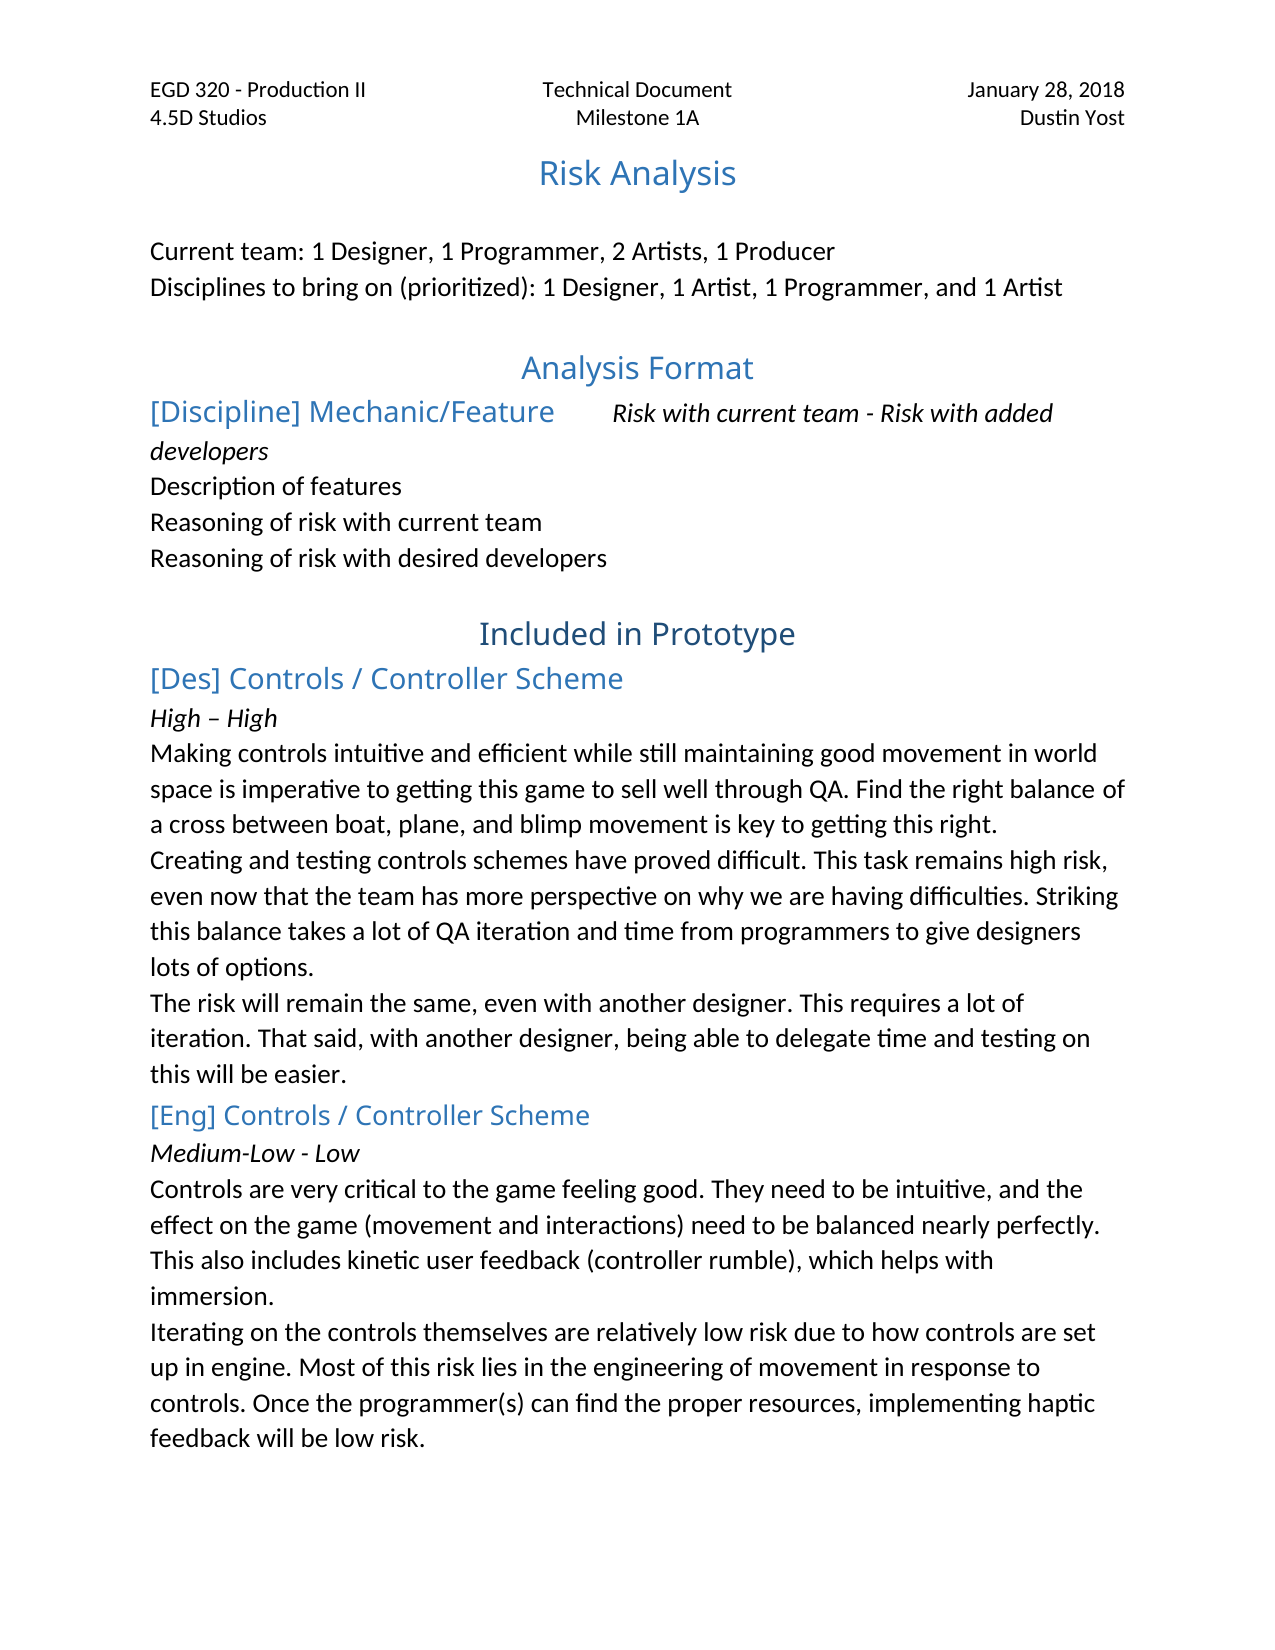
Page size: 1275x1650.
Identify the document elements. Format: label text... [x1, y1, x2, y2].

text [Des] Controls / Controller Scheme [150, 658, 1125, 698]
text Iterating on the controls themselves are relatively low risk due to how controls are set up in engine. Most of this risk lies in the engineering of movement in response to controls. Once the programmer(s) can find the proper resources, implementing haptic feedback will be low risk. [150, 1315, 1125, 1454]
subtitle Analysis Format [150, 346, 1125, 388]
text Description of features [150, 469, 1125, 502]
text The risk will remain the same, even with another designer. This requires a lot of iteration. That said, with another designer, being able to delegate time and testing on this will be easier. [150, 986, 1125, 1090]
text Current team: 1 Designer, 1 Programmer, 2 Artists, 1 Producer [150, 234, 1125, 268]
text Medium-Low - Low [150, 1137, 1125, 1169]
text Reasoning of risk with desired developers [150, 541, 1125, 574]
text Included in Prototype [150, 612, 1125, 654]
text Disciplines to bring on (prioritized): 1 Designer, 1 Artist, 1 Programmer, and 1 Artist [150, 270, 1125, 303]
text High – High [150, 701, 1125, 734]
text Creating and testing controls schemes have proved difficult. This task remains high risk, even now that the team has more perspective on why we are having difficulties. Striking this balance takes a lot of QA iteration and time from programmers to give designers lots of options. [150, 843, 1125, 983]
text Making controls intuitive and efficient while still maintaining good movement in world space is imperative to getting this game to sell well through QA. Find the right balance of a cross between boat, plane, and blimp movement is key to getting this right. [150, 736, 1125, 841]
text [Discipline] Mechanic/Feature Risk with current team - Risk with added developers [150, 392, 1125, 467]
subtitle [Eng] Controls / Controller Scheme [150, 1097, 1125, 1134]
subtitle Risk Analysis [150, 150, 1125, 195]
text Reasoning of risk with current team [150, 505, 1125, 538]
text Controls are very critical to the game feeling good. They need to be intuitive, and the effect on the game (movement and interactions) need to be balanced nearly perfectly. This also includes kinetic user feedback (controller rumble), which helps with immersion. [150, 1172, 1125, 1312]
